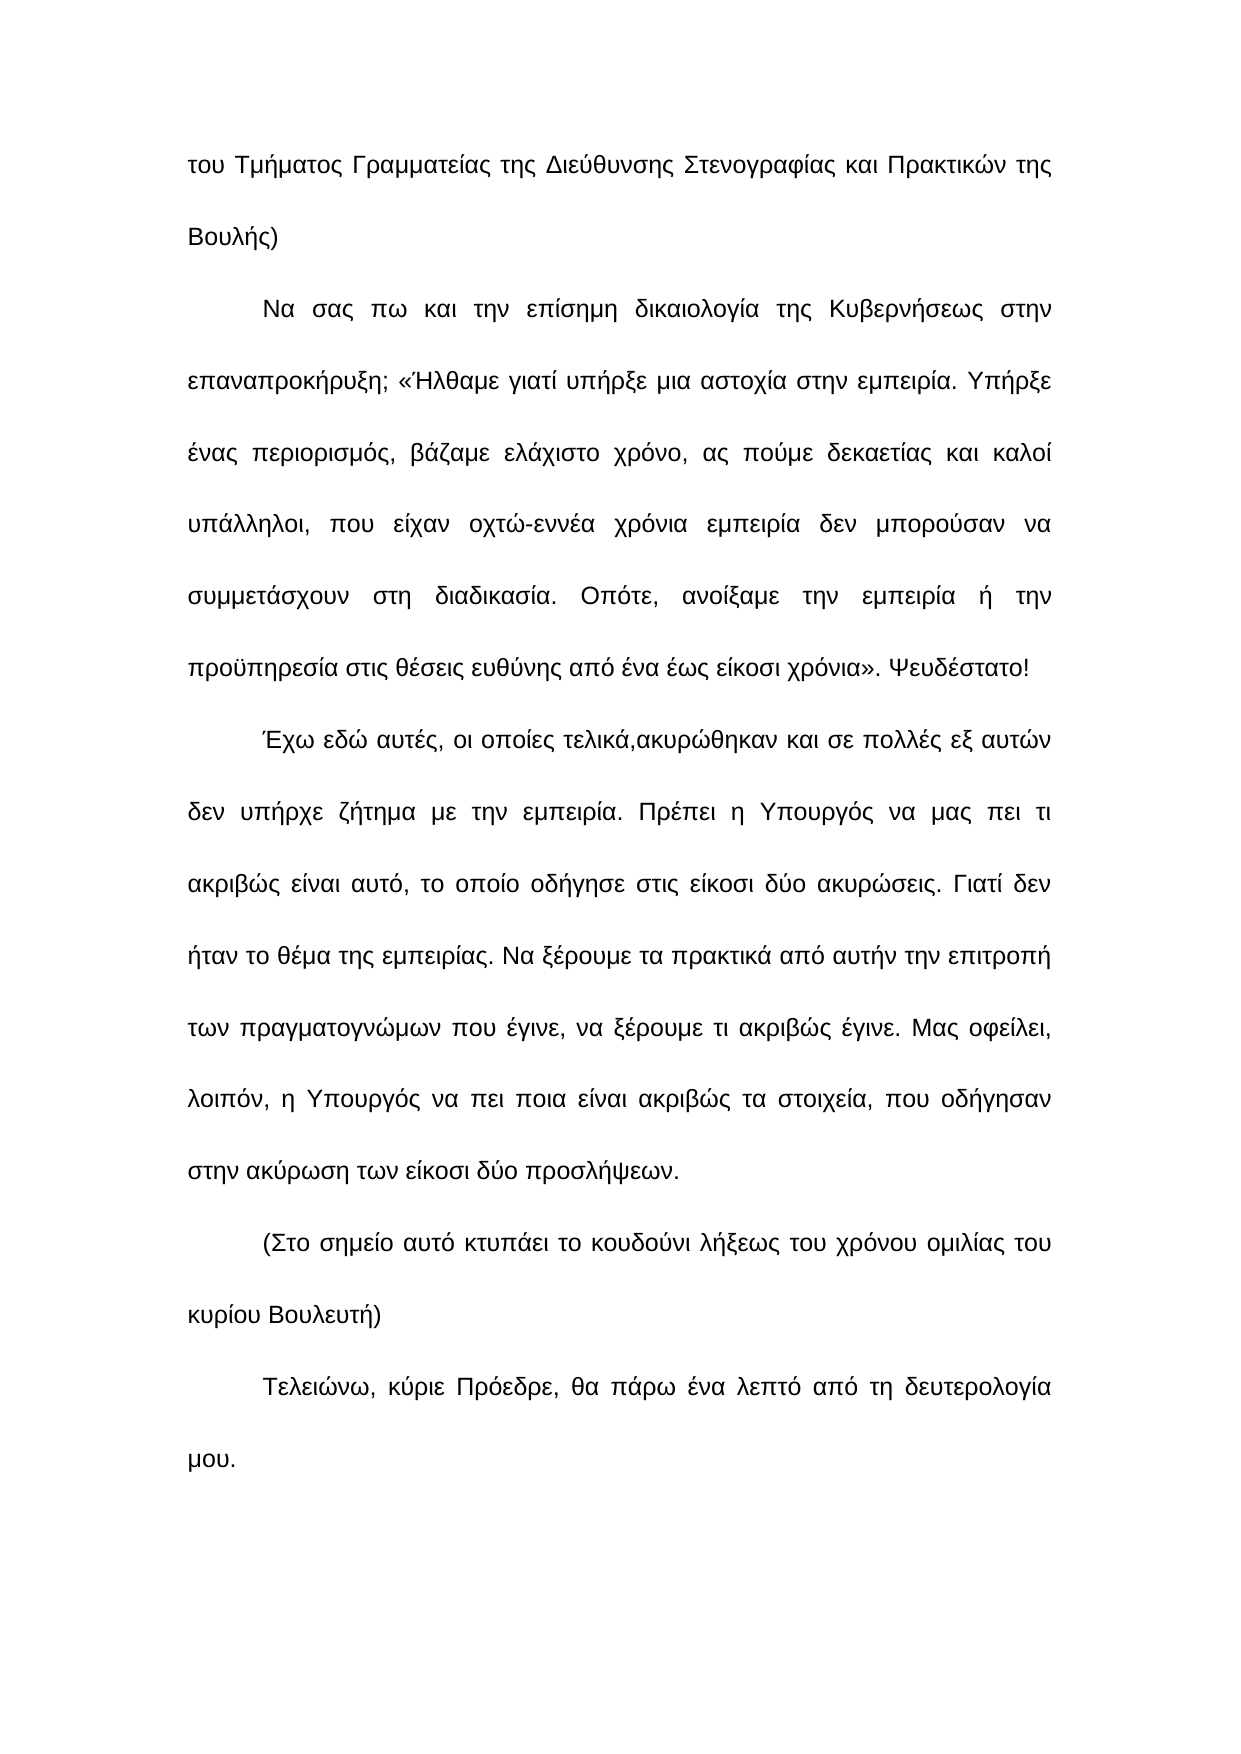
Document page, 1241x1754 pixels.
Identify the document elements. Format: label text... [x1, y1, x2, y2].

text Να σας πω και την επίσημη δικαιολογία της Κυβερνήσεως στην επαναπροκήρυξη; «Ήλθαμε γιατί υπήρξε μια αστοχία στην εμπειρία. Υπήρξε ένας περιορισμός, βάζαμε ελάχιστο χρόνο, ας πούμε δεκαετίας και καλοί υπάλληλοι, που είχαν οχτώ-εννέα χρόνια εμπειρία δεν μπορούσαν να συμμετάσχουν στη διαδικασία. Οπότε, ανοίξαμε την εμπειρία ή την προϋπηρεσία στις θέσεις ευθύνης από ένα έως είκοσι χρόνια». Ψευδέστατο! [187, 294, 1053, 682]
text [187, 150, 1053, 251]
text (Στο σημείο αυτό κτυπάει το κουδούνι λήξεως του χρόνου ομιλίας του κυρίου Βουλευτή) [187, 1228, 1053, 1329]
text Τελειώνω, κύριε Πρόεδρε, θα πάρω ένα λεπτό από τη δευτερολογία μου. [187, 1372, 1053, 1472]
text Έχω εδώ αυτές, οι οποίες τελικά,ακυρώθηκαν και σε πολλές εξ αυτών δεν υπήρχε ζήτημα με την εμπειρία. Πρέπει η Υπουργός να μας πει τι ακριβώς είναι αυτό, το οποίο οδήγησε στις είκοσι δύο ακυρώσεις. Γιατί δεν ήταν το θέμα της εμπειρίας. Να ξέρουμε τα πρακτικά από αυτήν την επιτροπή των πραγματογνώμων που έγινε, να ξέρουμε τι ακριβώς έγινε. Μας οφείλει, λοιπόν, η Υπουργός να πει ποια είναι ακριβώς τα στοιχεία, που οδήγησαν στην ακύρωση των είκοσι δύο προσλήψεων. [187, 725, 1053, 1185]
